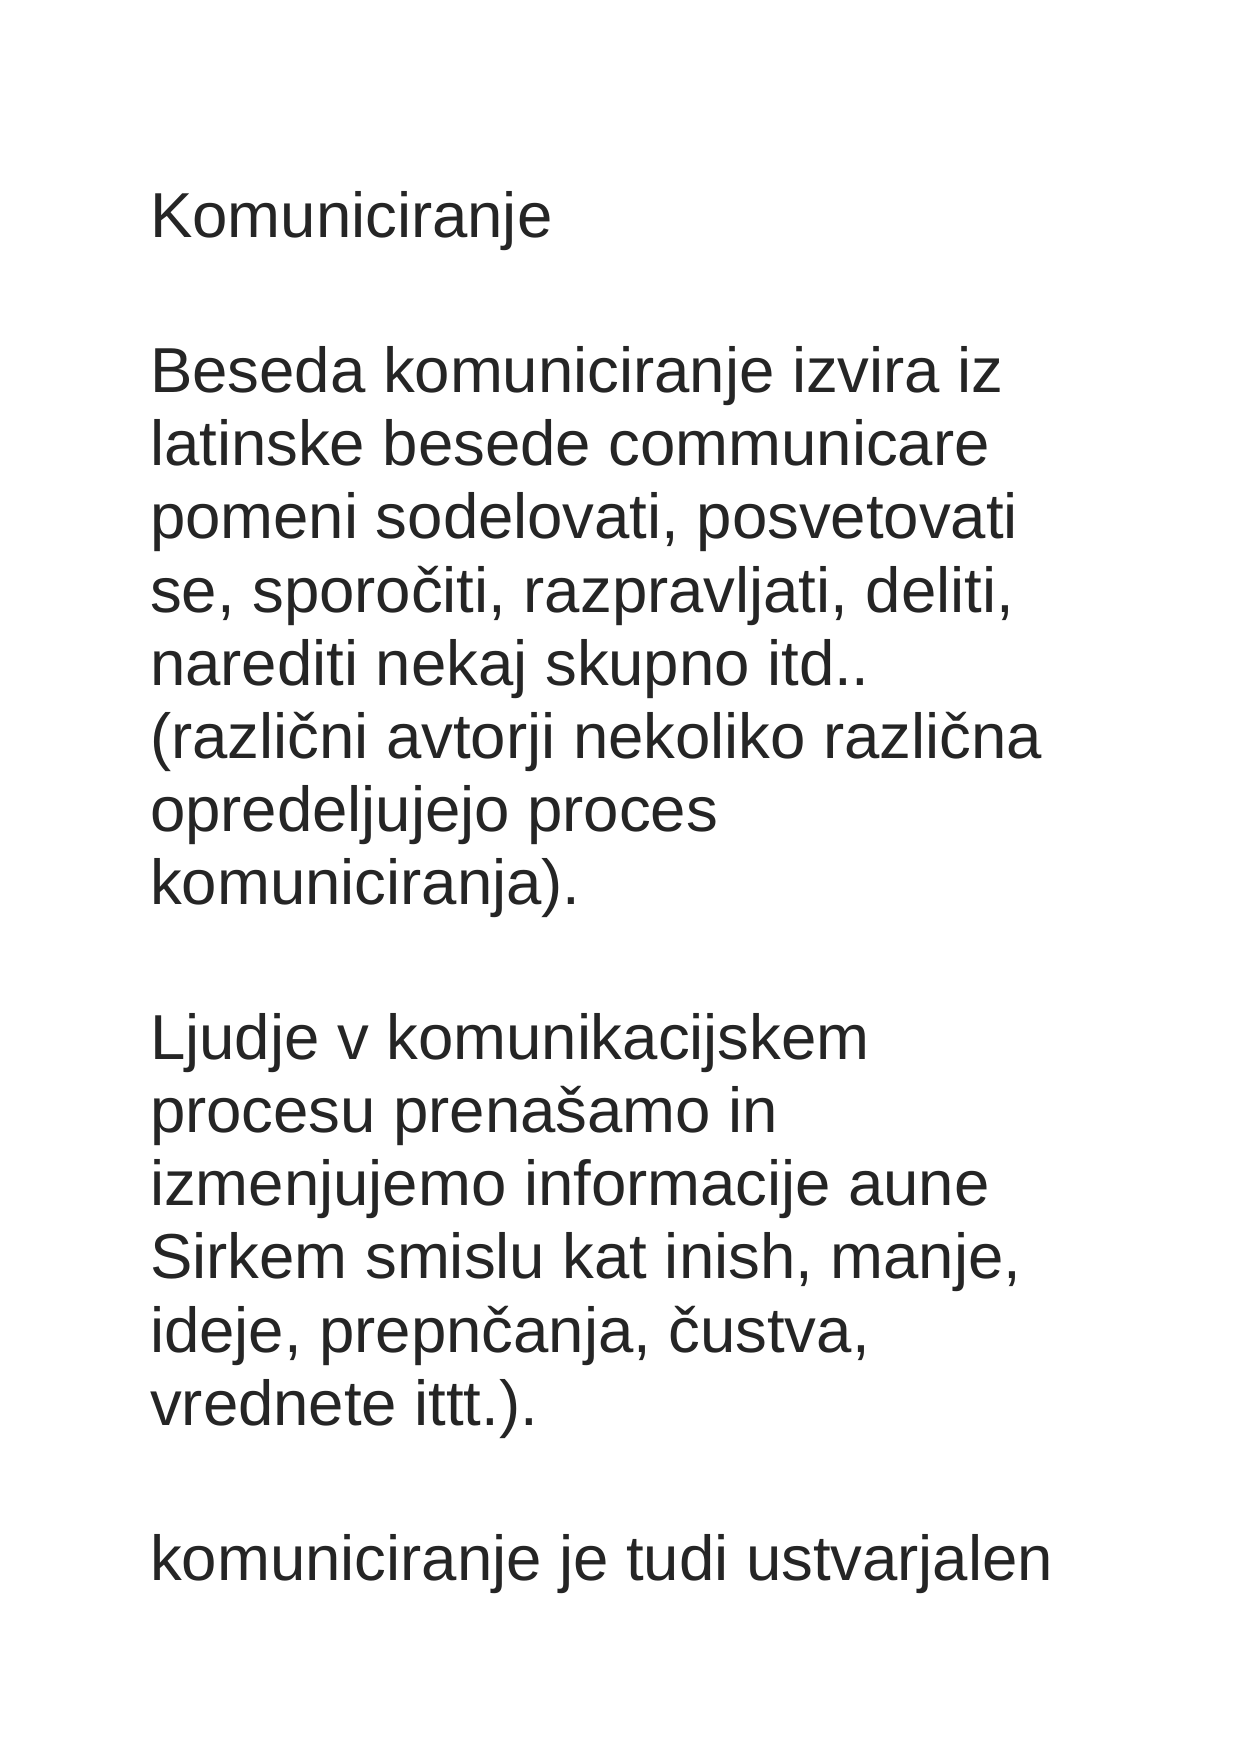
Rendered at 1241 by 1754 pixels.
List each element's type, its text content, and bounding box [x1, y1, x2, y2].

text Ljudje v komunikacijskem procesu prenašamo in izmenjujemo informacije aune Sirkem smislu kat inish, manje, ideje, prepnčanja, čustva, vrednete ittt.). [150, 1006, 1090, 1445]
text Komuniciranje [150, 184, 1090, 257]
text Beseda komuniciranje izvira iz latinske besede communicare pomeni sodelovati, posvetovati se, sporočiti, razpravljati, deliti, narediti nekaj skupno itd.. (različni avtorji nekoliko različna opredeljujejo proces komuniciranja). [150, 339, 1090, 924]
